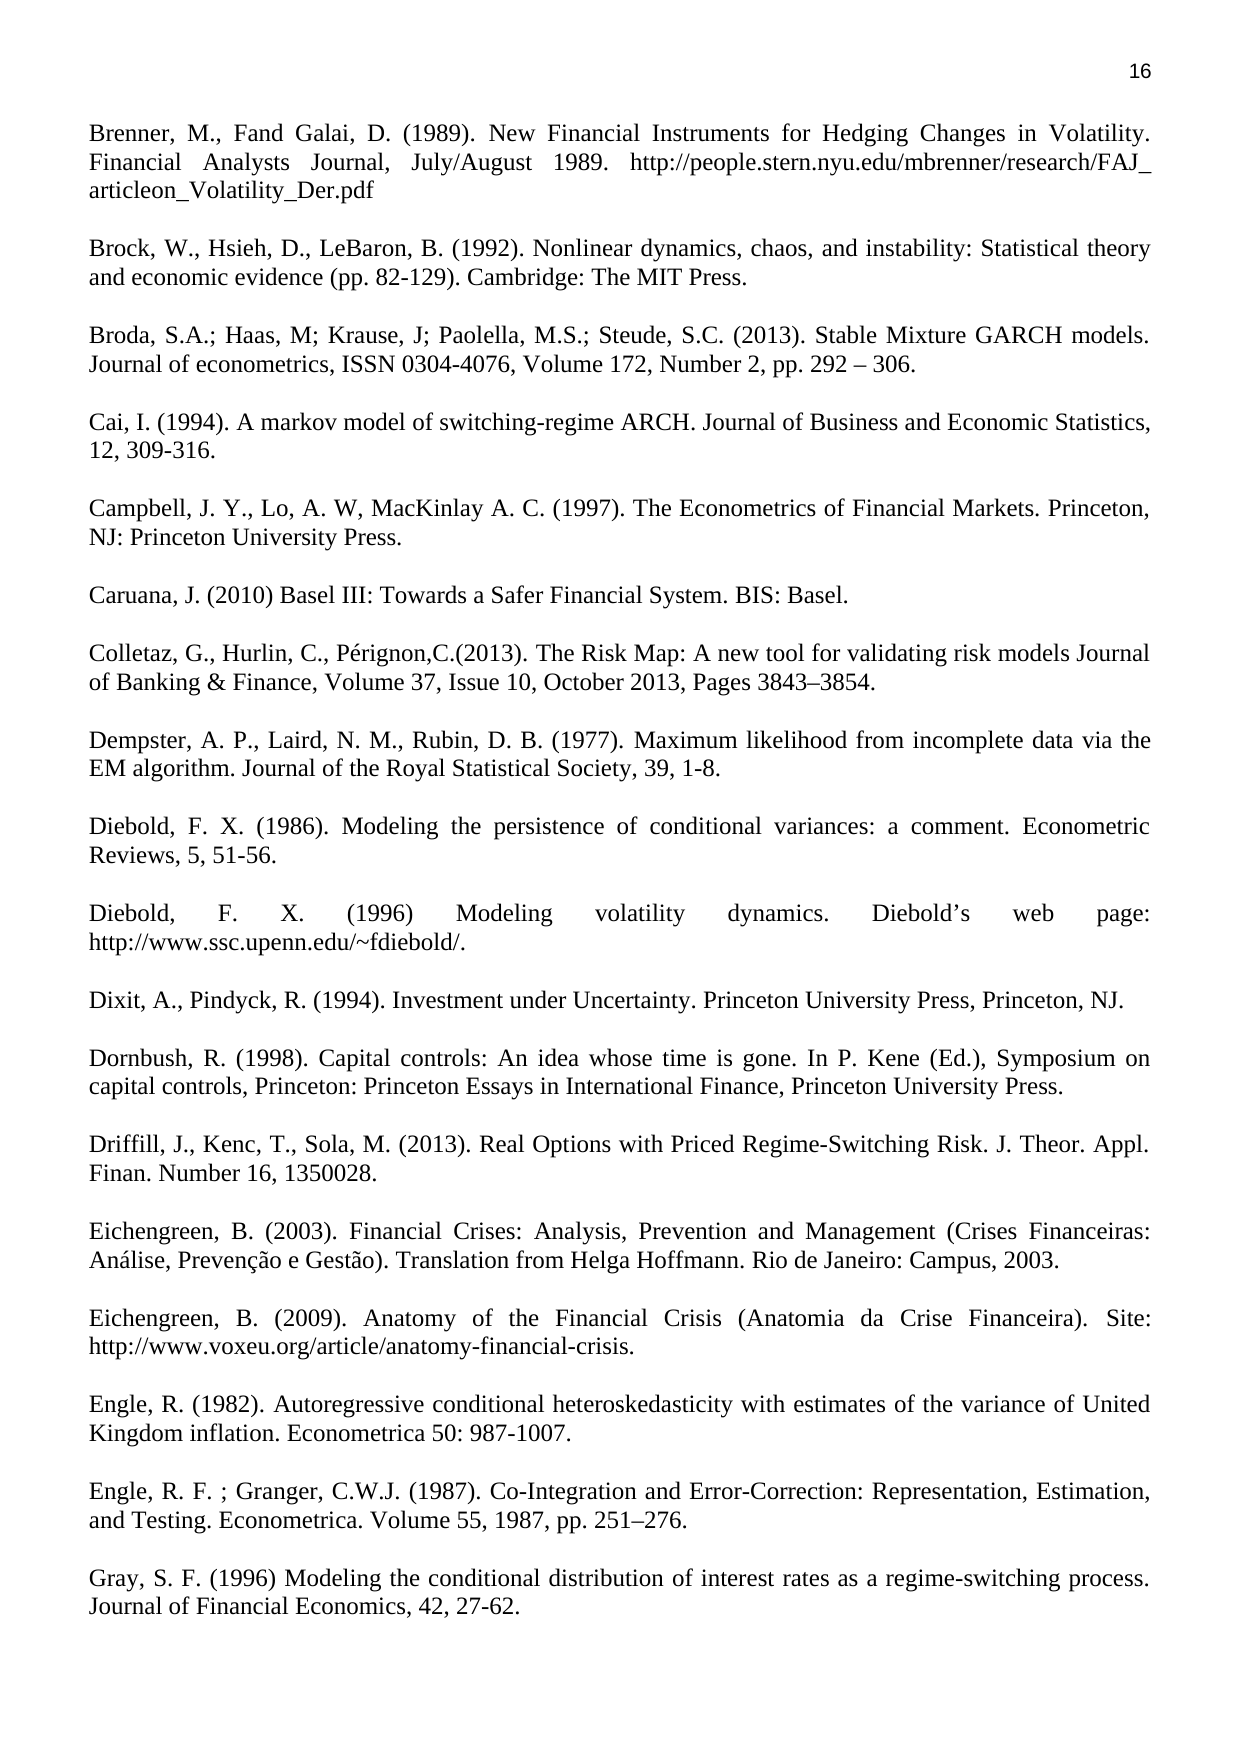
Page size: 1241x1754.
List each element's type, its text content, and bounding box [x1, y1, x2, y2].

text Cai, (1994). A markov model of switching-regime ARCH. Journal of Business and Economic Statistics, 12, 309-316. [89, 407, 1152, 464]
text Gray, S. F. (1996) Modeling the conditional distribution of interest rates as a regime-switching process. Journal of Financial Economics, 42, 27-62. [89, 1563, 1152, 1620]
text Engle, R. F. ; Granger, C.W.J. (1987). Co-Integration and Error-Correction: Representation, Estimation, and Testing. Econometrica. Volume 55, 1987, pp. 251–276. [89, 1476, 1152, 1533]
text Engle, R. (1982). Autoregressive conditional heteroskedasticity with estimates of the variance of inflation. Econometrica 50: 987-1007. [89, 1389, 1152, 1447]
text Caruana, J. (2010) III: Towards a Safer Financial System. BIS: Basel. [89, 580, 1152, 609]
text Dornbush, R. (1998). Capital controls: An idea whose time is gone. In P. Kene (Ed.), Symposium on capital controls, : Princeton Essays in International Finance, Princeton University Press. [89, 1043, 1152, 1100]
text Diebold, F. X. (1996) Modeling volatility dynamics. Diebold’s web page: http://www.ssc.upenn.edu/~fdiebold/. [89, 898, 1152, 956]
text Dixit, A., Pindyck, R. (1994). Investment under Uncertainty. Press, . [89, 985, 1152, 1013]
text Driffill, J., Kenc, T., Sola, M. (2013). Real Options with Priced Regime-Switching Risk. J. Theor. Appl. Finan. Number 16, 1350028. [89, 1129, 1152, 1187]
text Dempster, A. P., Laird, N. M., Rubin, D. B. (1977). Maximum likelihood from incomplete data via the EM algorithm. Journal of the Royal Statistical Society, 39, 1-8. [89, 725, 1152, 782]
text Eichengreen, B. (2009). Anatomy of the Financial Crisis (Anatomia da Crise Financeira). Site: http://www.voxeu.org/article/anatomy-financial-crisis. [89, 1303, 1152, 1360]
text Colletaz, G., Hurlin, C., Pérignon,C.(2013). The Risk Map: A new tool for validating risk models Journal of Banking & Finance, Volume 37, Issue 10, October 2013, Pages 3843–3854. [89, 638, 1152, 696]
text Campbell, J. Y., Lo, A. W, MacKinlay A. C. (1997). The Econometrics of Financial Markets. , : Press. [89, 493, 1152, 551]
text Eichengreen, B. (2003). Financial Crises: Analysis, Prevention and Management (Crises Financeiras: Análise, Prevenção e Gestão). Translation from Helga Hoffmann. Rio de Janeiro: Campus, 2003. [89, 1216, 1152, 1273]
text , ; Haas, M; Krause, J; Paolella, M.S.; (2013). Stable Mixture GARCH models. Journal of econometrics, ISSN 0304-4076, Volume 172, Number 2, pp. 292 – 306. [89, 320, 1152, 378]
text Brock, W., Hsieh, D., LeBaron, B. (1992). Nonlinear dynamics, chaos, and instability: Statistical theory and economic evidence (pp. 82-129). : The MIT Press. [89, 233, 1152, 291]
text Brenner, M., Fand Galai, D. (1989). New Financial Instruments for Hedging Changes in Volatility. Financial Analysts Journal, July/August 1989. http://people.stern.nyu.edu/mbrenner/research/FAJ_ articleon_Volatility_Der.pdf [89, 118, 1152, 204]
text Diebold, F. X. (1986). Modeling the persistence of conditional variances: a comment. Econometric Reviews, 5, 51-56. [89, 811, 1152, 869]
